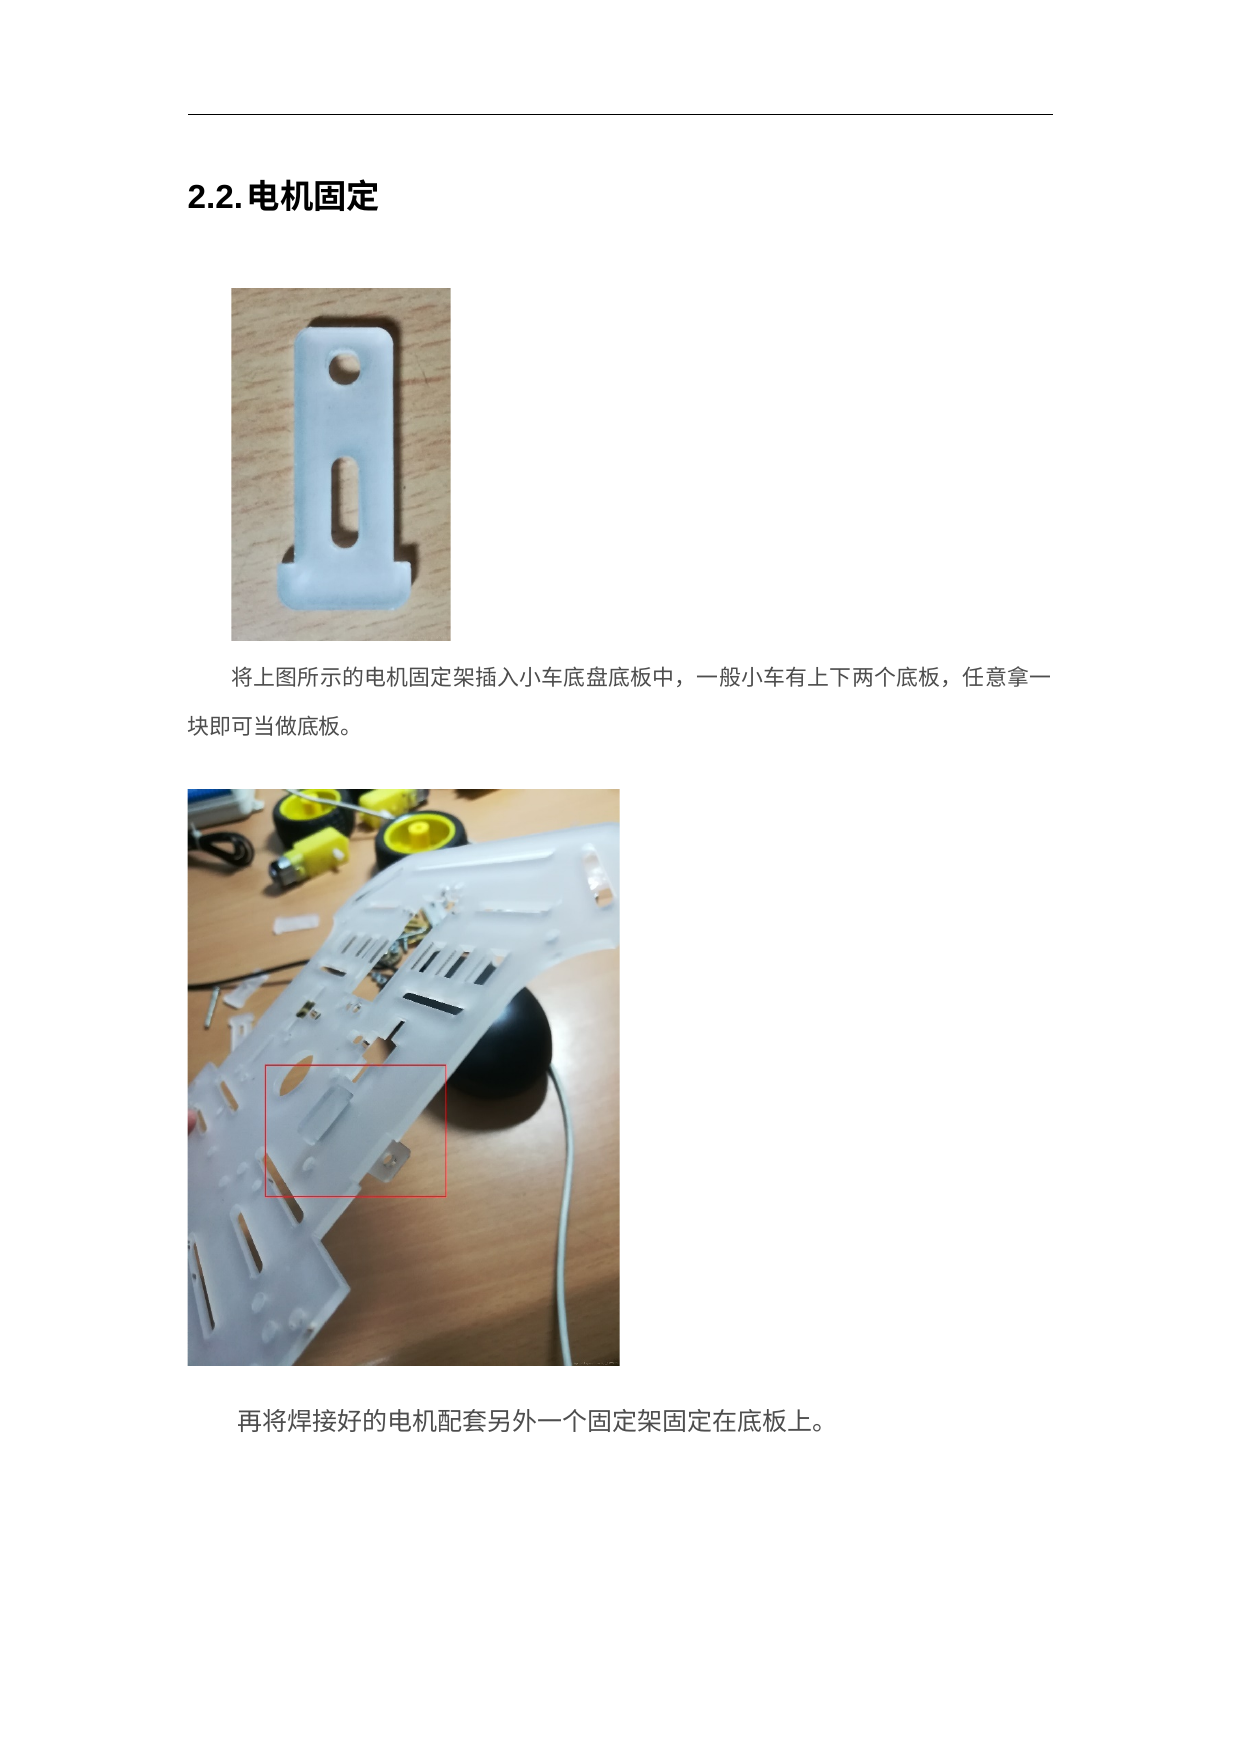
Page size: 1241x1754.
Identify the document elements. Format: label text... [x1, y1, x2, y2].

picture [187, 789, 620, 1366]
picture [231, 288, 451, 641]
subtitle 电机固定 [187, 162, 1053, 227]
text 将上图所示的电机固定架插入小车底盘底板中，一般小车有上下两个底板，任意拿一块即可当做底板。 [187, 659, 1053, 741]
